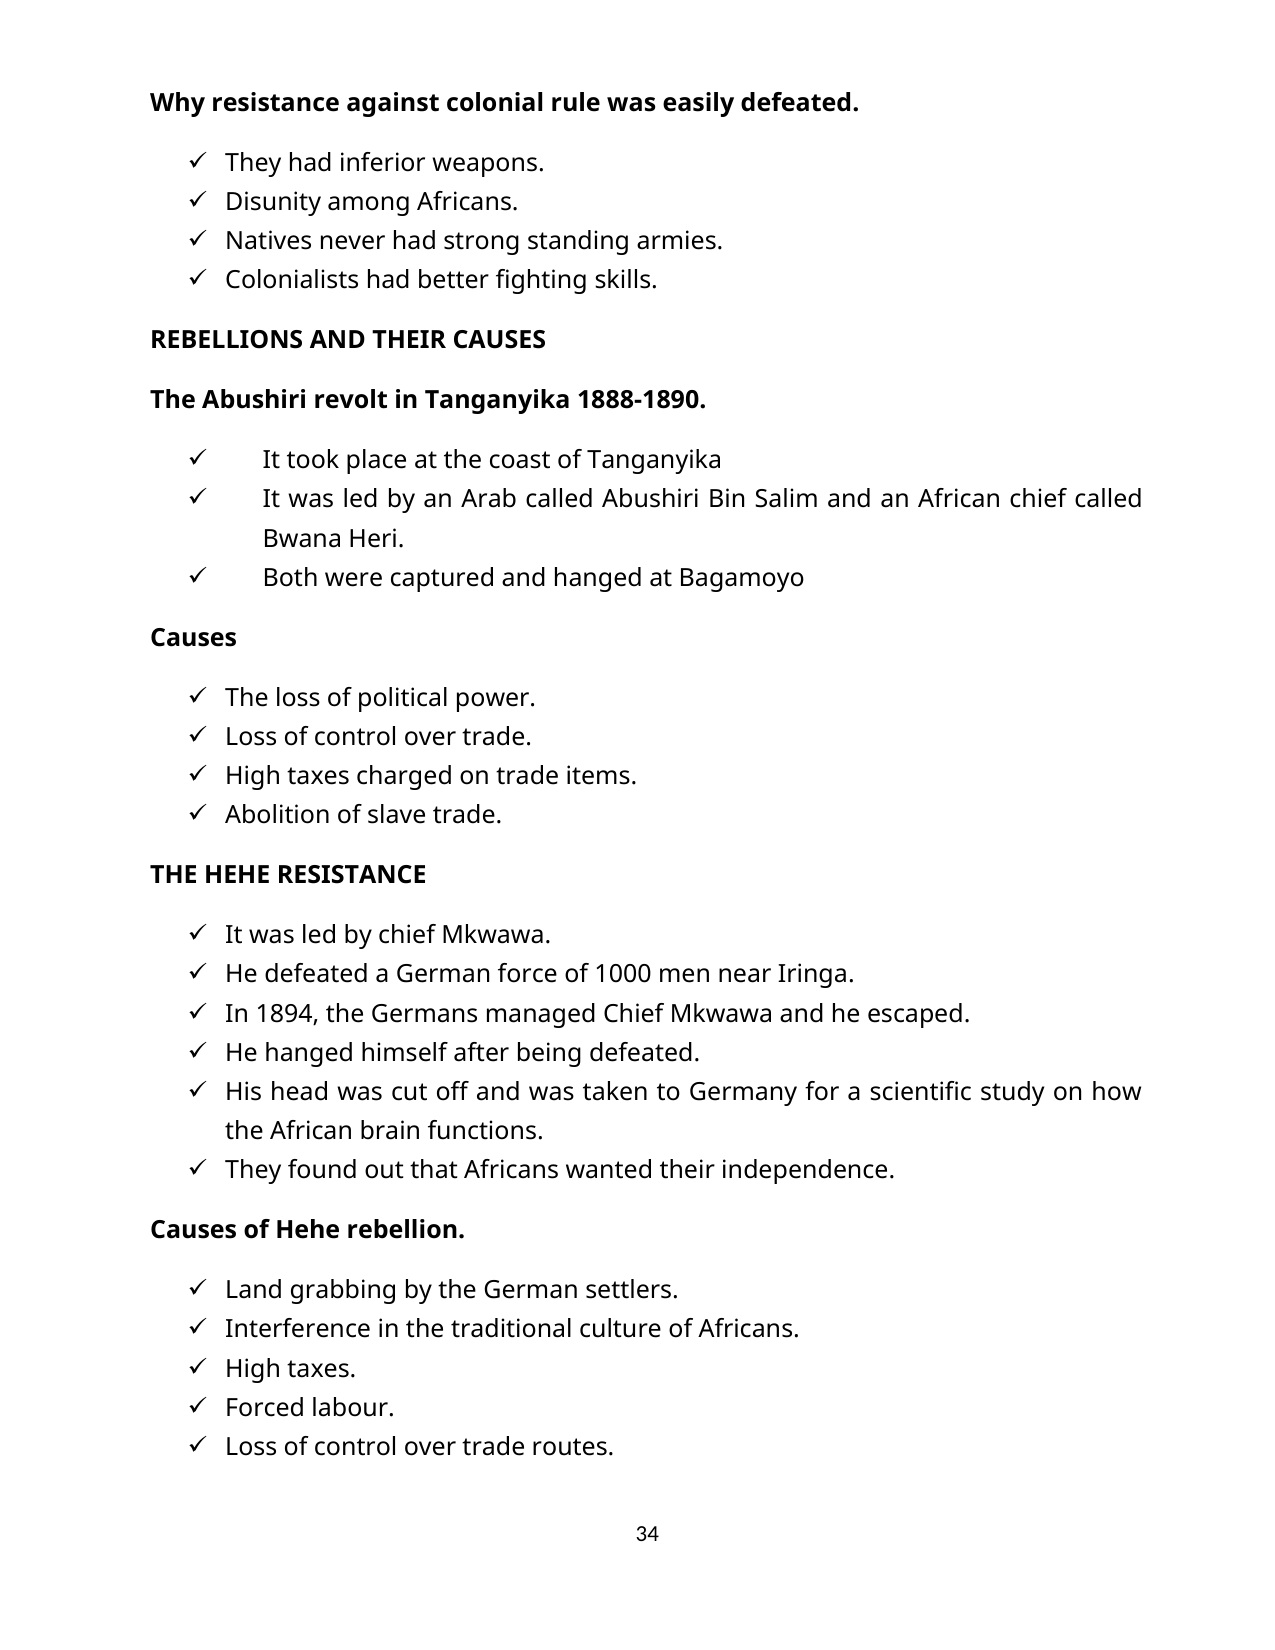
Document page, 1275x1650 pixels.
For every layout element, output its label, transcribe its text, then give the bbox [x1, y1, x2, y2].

list He defeated a German force of 1000 men near Iringa. [187, 956, 1144, 990]
list Colonialists had better fighting skills. [187, 262, 1144, 296]
list It was led by chief Mkwawa. [187, 917, 1144, 951]
list They found out that Africans wanted their independence. [187, 1152, 1144, 1186]
list High taxes. [187, 1350, 1144, 1384]
list They had inferior weapons. [187, 144, 1144, 178]
list Abolition of slave trade. [187, 797, 1144, 831]
list Natives never had strong standing armies. [187, 223, 1144, 257]
list Disunity among Africans. [187, 183, 1144, 218]
text Causes of Hehe rebellion. [150, 1212, 1144, 1246]
list Land grabbing by the German settlers. [187, 1272, 1144, 1306]
list Loss of control over trade routes. [187, 1428, 1144, 1463]
text THE HEHE RESISTANCE [150, 857, 1144, 891]
list His head was cut off and was taken to Germany for a scientific study on how the African brain functions. [187, 1073, 1144, 1147]
list Both were captured and hanged at Bagamoyo [187, 559, 1144, 593]
text Causes [150, 619, 1144, 653]
list The loss of political power. [187, 679, 1144, 713]
list He hanged himself after being defeated. [187, 1034, 1144, 1068]
list In 1894, the Germans managed Chief Mkwawa and he escaped. [187, 995, 1144, 1029]
text The Abushiri revolt in Tanganyika 1888-1890. [150, 382, 1144, 416]
text Why resistance against colonial rule was easily defeated. [150, 84, 1144, 118]
list Interference in the traditional culture of Africans. [187, 1311, 1144, 1345]
text REBELLIONS AND THEIR CAUSES [150, 322, 1144, 356]
list Forced labour. [187, 1389, 1144, 1423]
list It took place at the coast of Tanganyika [187, 442, 1144, 476]
list High taxes charged on trade items. [187, 758, 1144, 792]
list It was led by an Arab called Abushiri Bin Salim and an African chief called Bwana Heri. [187, 481, 1144, 554]
list Loss of control over trade. [187, 718, 1144, 753]
